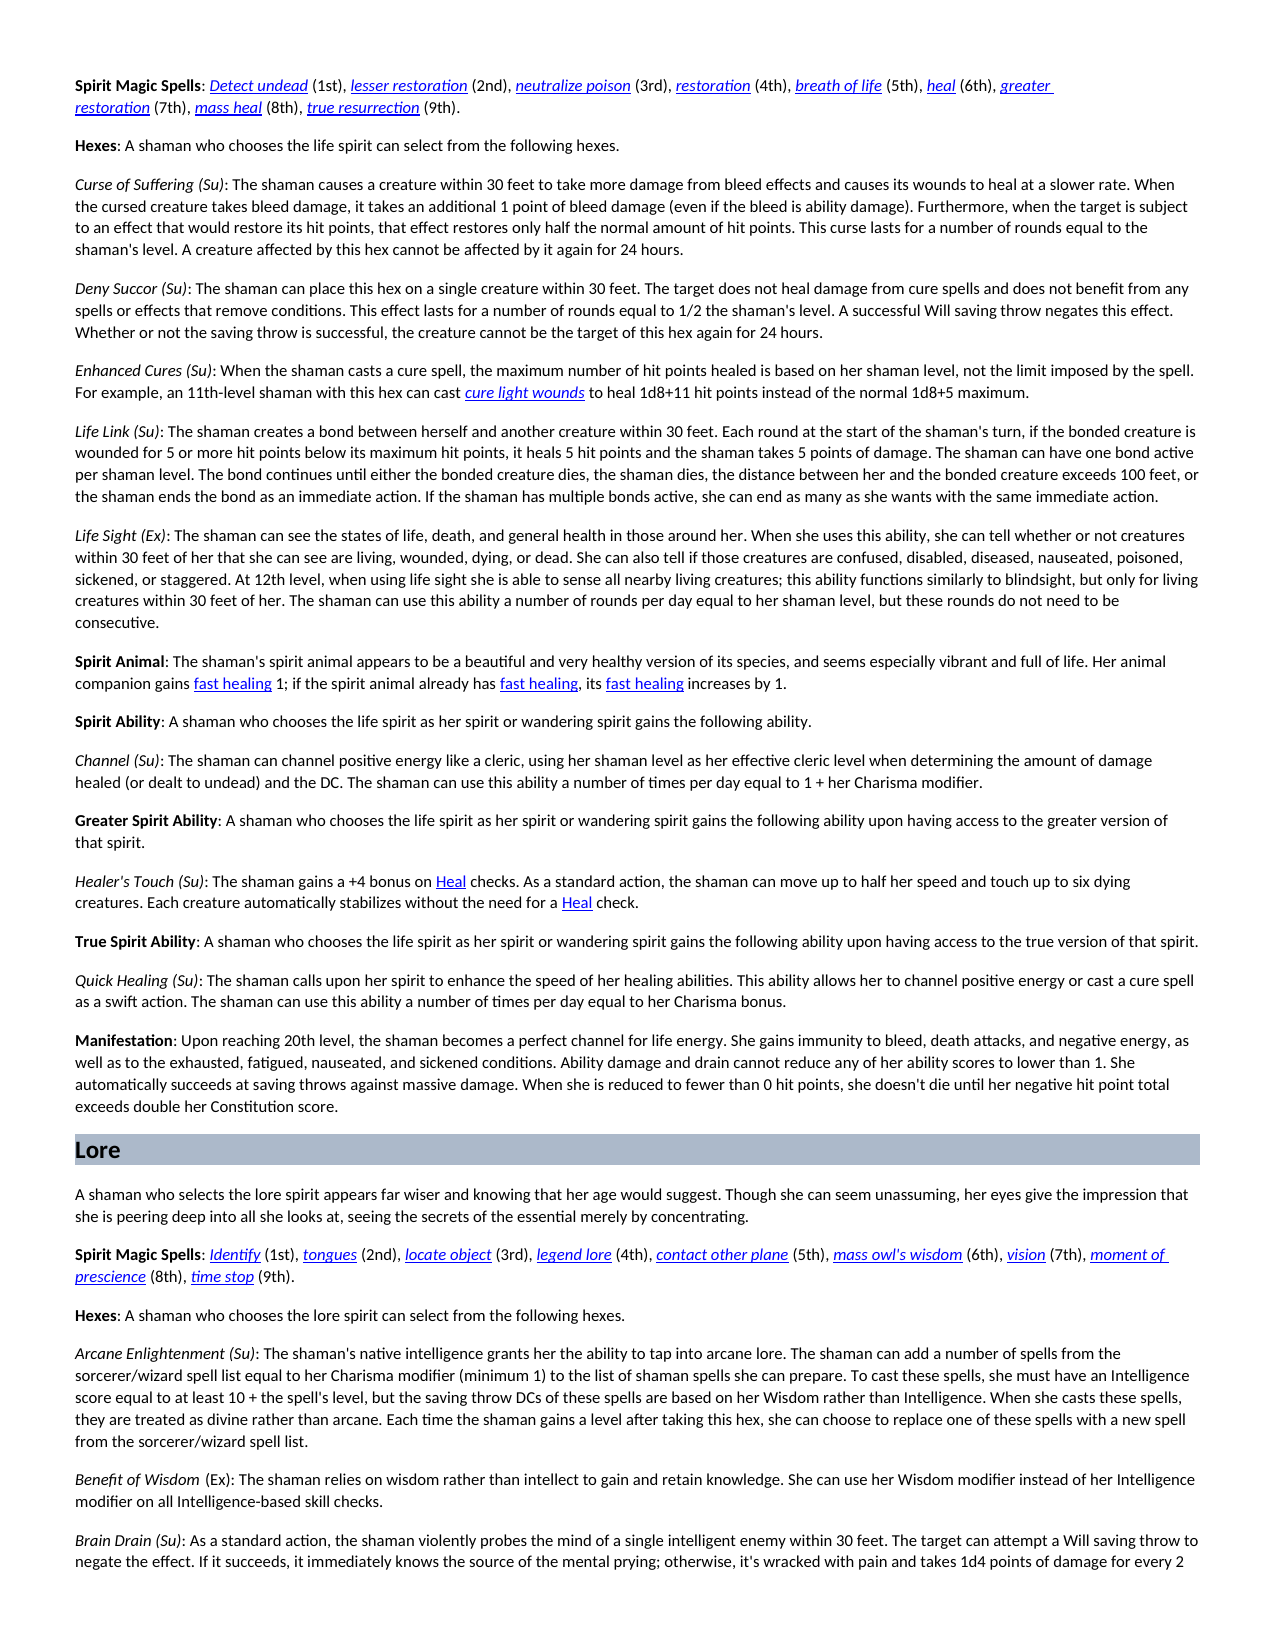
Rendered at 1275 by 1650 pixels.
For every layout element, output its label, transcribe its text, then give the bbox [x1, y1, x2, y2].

text Channel (Su): The shaman can channel positive energy like a cleric, using her shaman level as her effective cleric level when determining the amount of damage healed (or dealt to undead) and the DC. The shaman can use this ability a number of times per day equal to 1 + her Charisma modifier. [75, 750, 1200, 792]
text Spirit Animal: The shaman's spirit animal appears to be a beautiful and very healthy version of its species, and seems especially vibrant and full of life. Her animal companion gains fast healing 1; if the spirit animal already has fast healing, its fast healing increases by 1. [75, 651, 1200, 693]
text Spirit Magic Spells: Detect undead (1st), lesser restoration (2nd), neutralize poison (3rd), restoration (4th), breath of life (5th), heal (6th), greater restoration (7th), mass heal (8th), true resurrection (9th). [75, 75, 1200, 117]
text Benefit of Wisdom (Ex): The shaman relies on wisdom rather than intellect to gain and retain knowledge. She can use her Wisdom modifier instead of her Intelligence modifier on all Intelligence-based skill checks. [75, 1469, 1200, 1512]
text Hexes: A shaman who chooses the life spirit can select from the following hexes. [75, 135, 1200, 156]
text Spirit Magic Spells: Identify (1st), tongues (2nd), locate object (3rd), legend lore (4th), contact other plane (5th), mass owl's wisdom (6th), vision (7th), moment of prescience (8th), time stop (9th). [75, 1244, 1200, 1287]
text Greater Spirit Ability: A shaman who chooses the life spirit as her spirit or wandering spirit gains the following ability upon having access to the greater version of that spirit. [75, 810, 1200, 853]
text Enhanced Cures (Su): When the shaman casts a cure spell, the maximum number of hit points healed is based on her shaman level, not the limit imposed by the spell. For example, an 11th-level shaman with this hex can cast cure light wounds to heal 1d8+11 hit points instead of the normal 1d8+5 maximum. [75, 360, 1200, 403]
text Deny Succor (Su): The shaman can place this hex on a single creature within 30 feet. The target does not heal damage from cure spells and does not benefit from any spells or effects that remove conditions. This effect lasts for a number of rounds equal to 1/2 the shaman's level. A successful Will saving throw negates this effect. Whether or not the saving throw is successful, the creature cannot be the target of this hex again for 24 hours. [75, 278, 1200, 342]
text Life Link (Su): The shaman creates a bond between herself and another creature within 30 feet. Each round at the start of the shaman's turn, if the bonded creature is wounded for 5 or more hit points below its maximum hit points, it heals 5 hit points and the shaman takes 5 points of damage. The shaman can have one bond active per shaman level. The bond continues until either the bonded creature dies, the shaman dies, the distance between her and the bonded creature exceeds 100 feet, or the shaman ends the bond as an immediate action. If the shaman has multiple bonds active, she can end as many as she wants with the same immediate action. [75, 421, 1200, 507]
text Manifestation: Upon reaching 20th level, the shaman becomes a perfect channel for life energy. She gains immunity to bleed, death attacks, and negative energy, as well as to the exhausted, fatigued, nauseated, and sickened conditions. Ability damage and drain cannot reduce any of her ability scores to lower than 1. She automatically succeeds at saving throws against massive damage. When she is reduced to fewer than 0 hit points, she doesn't die until her negative hit point total exceeds double her Constitution score. [75, 1030, 1200, 1116]
text Arcane Enlightenment (Su): The shaman's native intelligence grants her the ability to tap into arcane lore. The shaman can add a number of spells from the sorcerer/wizard spell list equal to her Charisma modifier (minimum 1) to the list of shaman spells she can prepare. To cast these spells, she must have an Intelligence score equal to at least 10 + the spell's level, but the saving throw DCs of these spells are based on her Wisdom rather than Intelligence. When she casts these spells, they are treated as divine rather than arcane. Each time the shaman gains a level after taking this hex, she can choose to replace one of these spells with a new spell from the sorcerer/wizard spell list. [75, 1343, 1200, 1451]
text A shaman who selects the lore spirit appears far wiser and knowing that her age would suggest. Though she can seem unassuming, her eyes give the impression that she is peering deep into all she looks at, seeing the secrets of the essential merely by concentrating. [75, 1184, 1200, 1226]
text Hexes: A shaman who chooses the lore spirit can select from the following hexes. [75, 1305, 1200, 1325]
text Quick Healing (Su): The shaman calls upon her spirit to enhance the speed of her healing abilities. This ability allows her to channel positive energy or cast a cure spell as a swift action. The shaman can use this ability a number of times per day equal to her Charisma bonus. [75, 970, 1200, 1012]
text Life Sight (Ex): The shaman can see the states of life, death, and general health in those around her. When she uses this ability, she can tell whether or not creatures within 30 feet of her that she can see are living, wounded, dying, or dead. She can also tell if those creatures are confused, disabled, diseased, nauseated, poisoned, sickened, or staggered. At 12th level, when using life sight she is able to sense all nearby living creatures; this ability functions similarly to blindsight, but only for living creatures within 30 feet of her. The shaman can use this ability a number of rounds per day equal to her shaman level, but these rounds do not need to be consecutive. [75, 525, 1200, 633]
text True Spirit Ability: A shaman who chooses the life spirit as her spirit or wandering spirit gains the following ability upon having access to the true version of that spirit. [75, 931, 1200, 952]
text Spirit Ability: A shaman who chooses the life spirit as her spirit or wandering spirit gains the following ability. [75, 711, 1200, 732]
text Healer's Touch (Su): The shaman gains a +4 bonus on Heal checks. As a standard action, the shaman can move up to half her speed and touch up to six dying creatures. Each creature automatically stabilizes without the need for a Heal check. [75, 871, 1200, 913]
text Lore [75, 1134, 1200, 1165]
text Curse of Suffering (Su): The shaman causes a creature within 30 feet to take more damage from bleed effects and causes its wounds to heal at a slower rate. When the cursed creature takes bleed damage, it takes an additional 1 point of bleed damage (even if the bleed is ability damage). Furthermore, when the target is subject to an effect that would restore its hit points, that effect restores only half the normal amount of hit points. This curse lasts for a number of rounds equal to the shaman's level. A creature affected by this hex cannot be affected by it again for 24 hours. [75, 174, 1200, 260]
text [75, 1530, 1200, 1572]
